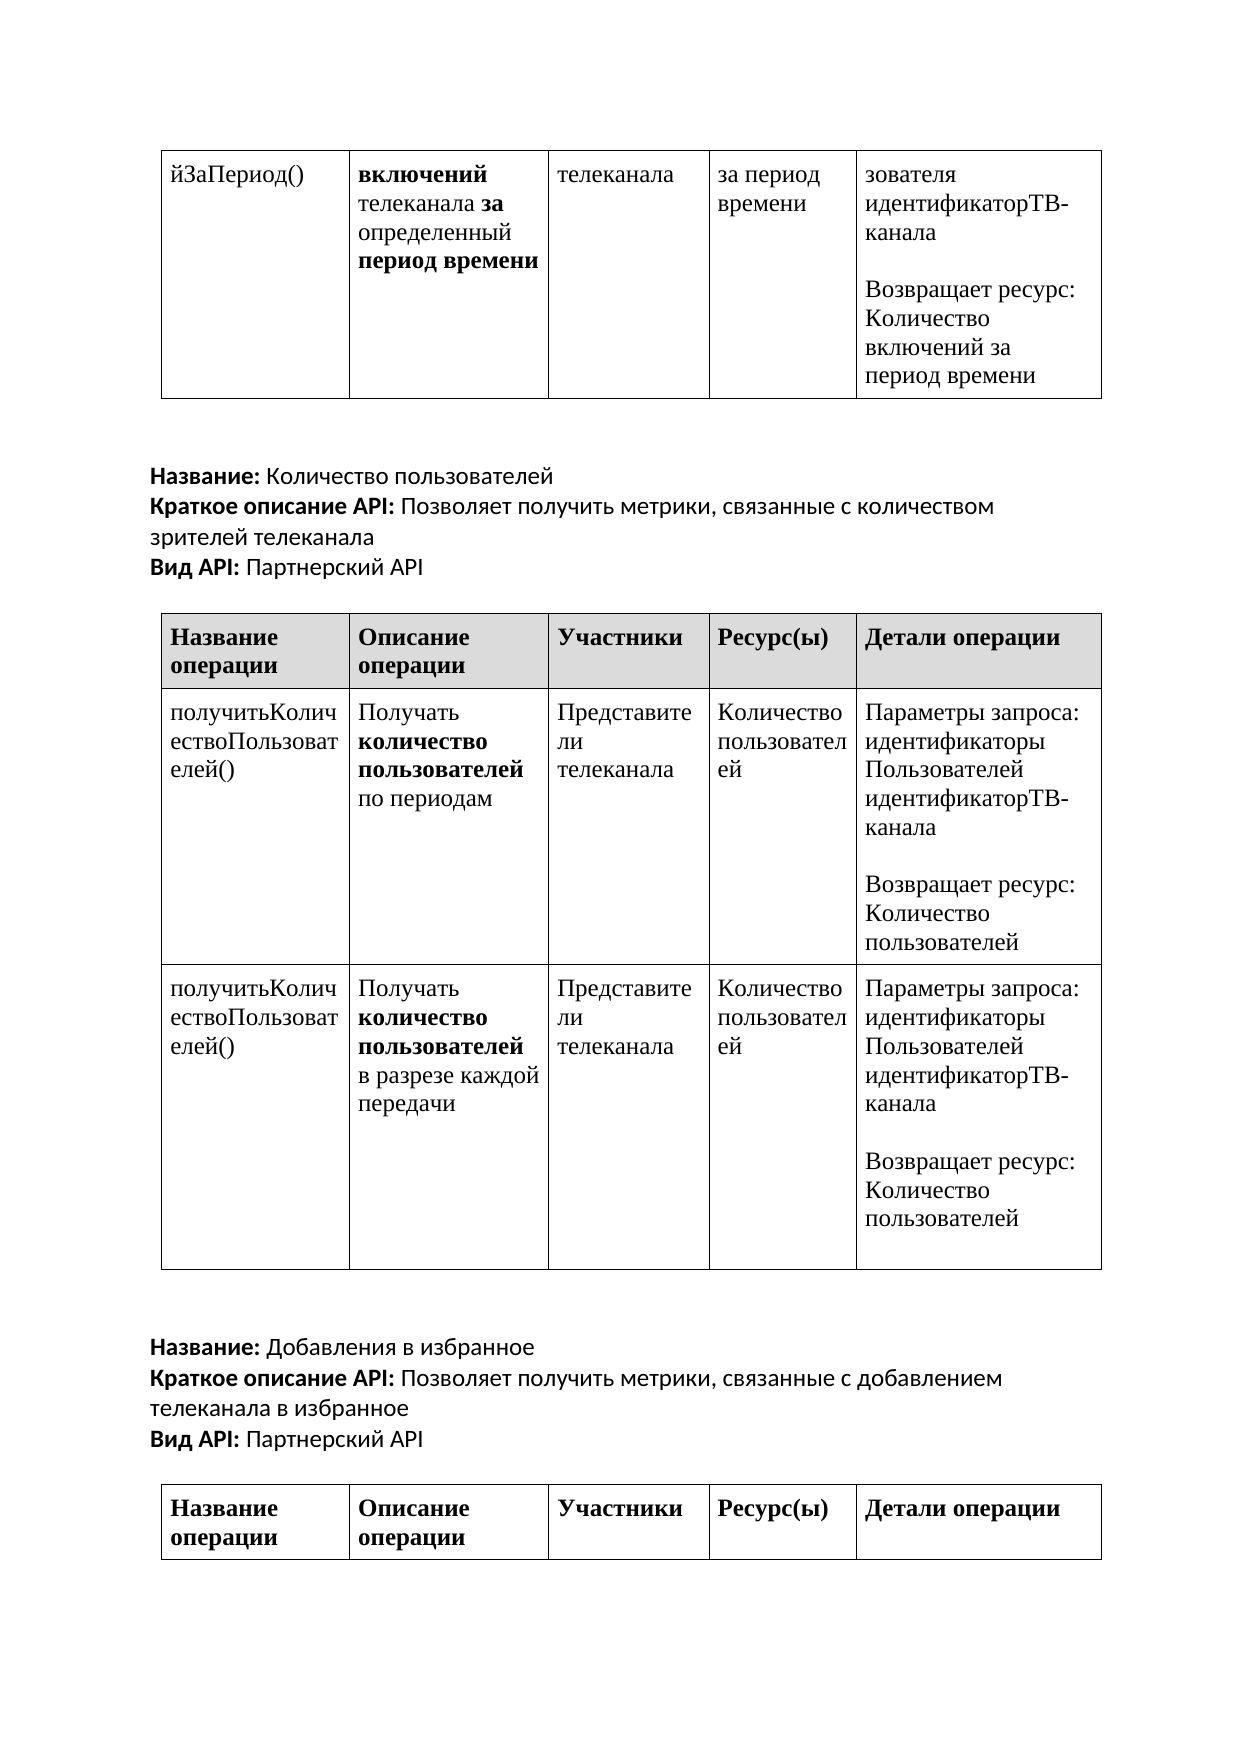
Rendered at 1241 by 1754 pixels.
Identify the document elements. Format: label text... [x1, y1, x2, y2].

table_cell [857, 151, 1101, 398]
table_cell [549, 151, 709, 398]
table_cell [350, 151, 548, 398]
table_header Название операции [162, 1485, 349, 1559]
table_header Ресурс(ы) [710, 614, 856, 688]
table_header Название операции [162, 614, 349, 688]
table_header Участники [549, 614, 709, 688]
text Название: Количество пользователей [150, 460, 1090, 490]
table_header Описание операции [350, 1485, 548, 1559]
table_cell Параметры запроса: идентификаторы Пользователей идентификаторТВ-канала Возвращает ресурс: Количество пользователей [857, 689, 1101, 964]
table_cell Представители телеканала [549, 689, 709, 964]
text Краткое описание API: Позволяет получить метрики, связанные с добавлением телеканала в избранное [150, 1362, 1090, 1423]
table_header Описание операции [350, 614, 548, 688]
table_header Участники [549, 1485, 709, 1559]
text Вид API: Партнерский API [150, 551, 1090, 582]
table_cell получитьКоличествоПользователей() [162, 689, 349, 964]
table_cell Получать количество пользователей по периодам [350, 689, 548, 964]
table_cell получитьКоличествоПользователей() [162, 965, 349, 1269]
table_cell Параметры запроса: идентификаторы Пользователей идентификаторТВ-канала Возвращает ресурс: Количество пользователей [857, 965, 1101, 1269]
text Краткое описание API: Позволяет получить метрики, связанные с количеством зрителей телеканала [150, 490, 1090, 551]
table_cell Представители телеканала [549, 965, 709, 1269]
table_header Детали операции [857, 614, 1101, 688]
table_cell Получать количество пользователей в разрезе каждой передачи [350, 965, 548, 1269]
table_header Детали операции [857, 1485, 1101, 1559]
table_cell Количество пользователей [710, 689, 856, 964]
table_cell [710, 151, 856, 398]
table_header Ресурс(ы) [710, 1485, 856, 1559]
text Вид API: Партнерский API [150, 1423, 1090, 1453]
text Название: Добавления в избранное [150, 1331, 1090, 1362]
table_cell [162, 151, 349, 398]
table_cell Количество пользователей [710, 965, 856, 1269]
